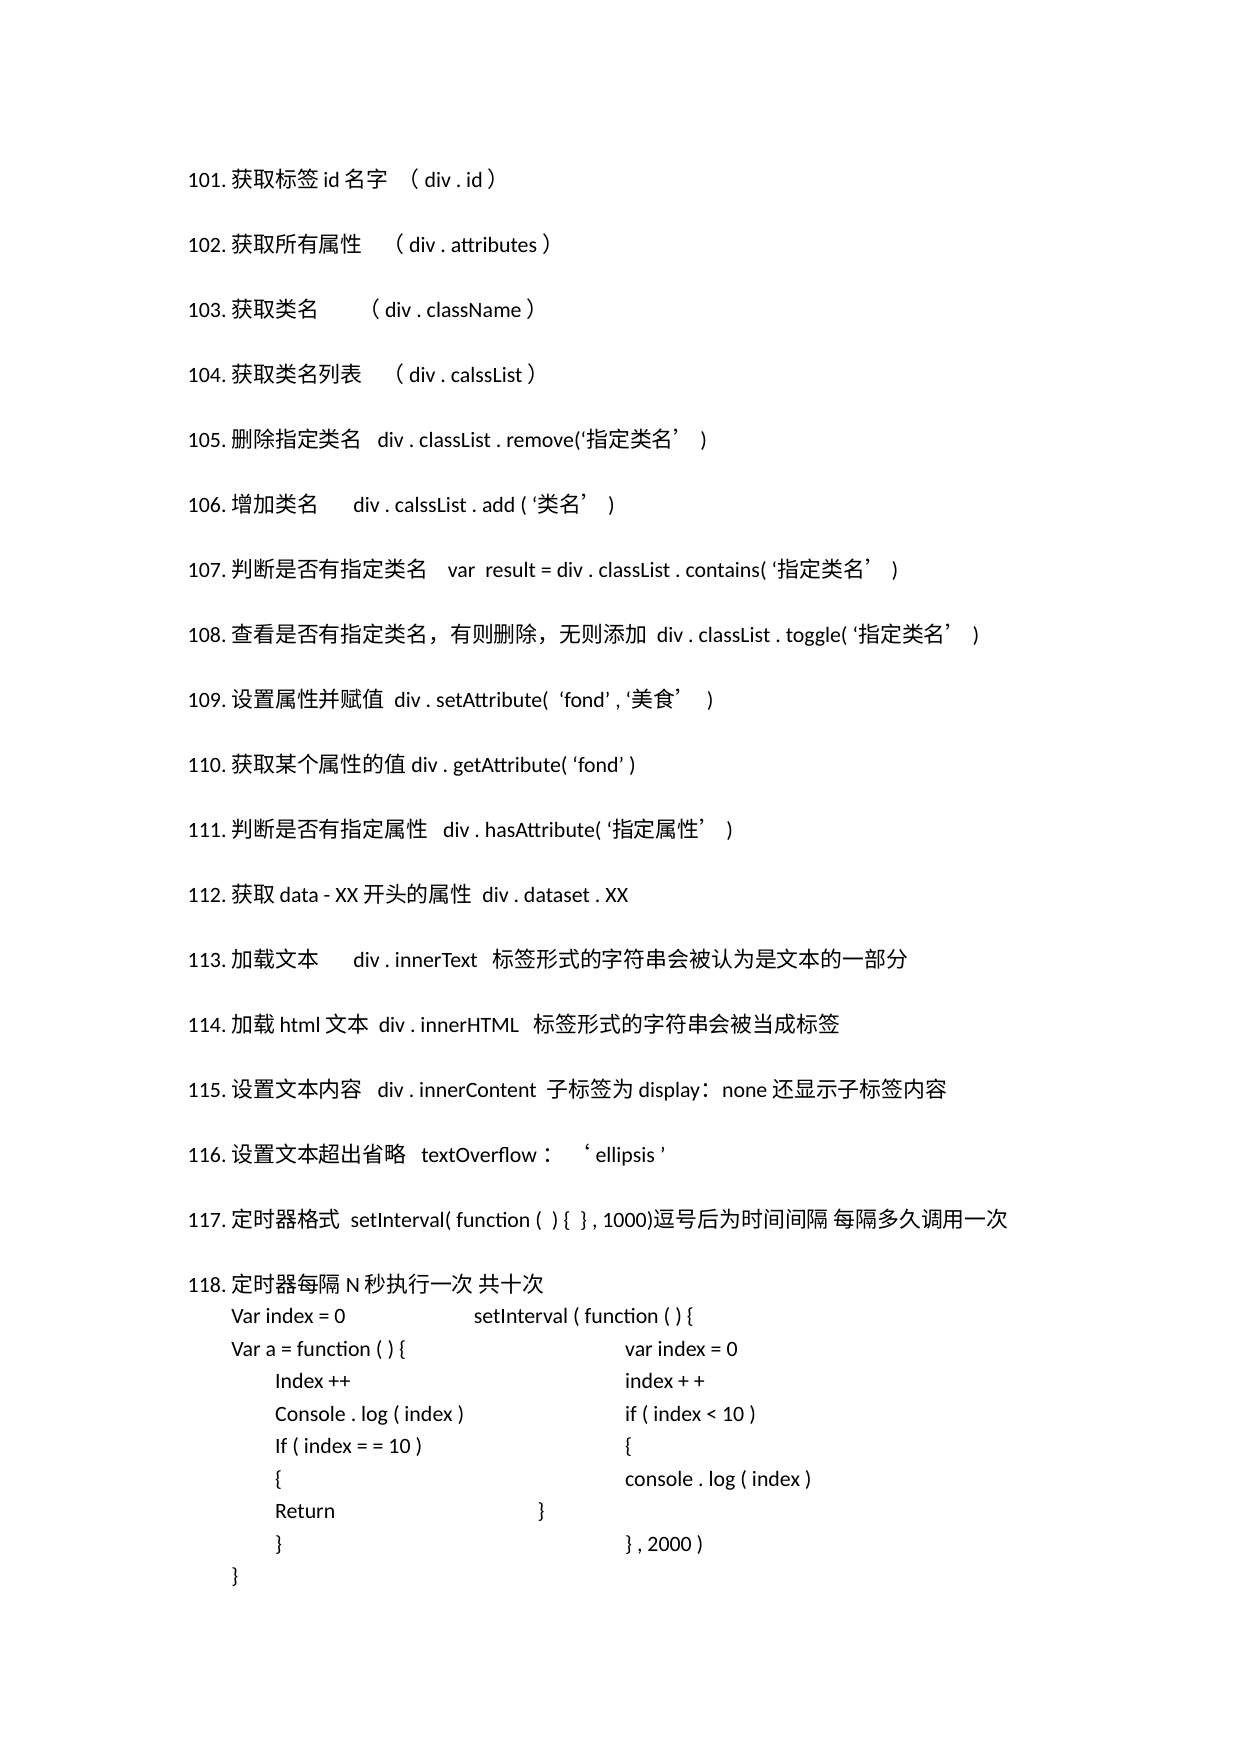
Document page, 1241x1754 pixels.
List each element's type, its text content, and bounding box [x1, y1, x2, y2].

list 查看是否有指定类名，有则删除，无则添加 div . classList . toggle( ‘指定类名’ ) [187, 617, 1053, 649]
list { console . log ( index ) [231, 1462, 1053, 1494]
list Var a = function ( ) { var index = 0 [187, 1332, 1053, 1364]
list 获取某个属性的值 div . getAttribute( ‘fond’ ) [187, 747, 1053, 779]
list 删除指定类名 div . classList . remove(‘指定类名’ ) [187, 422, 1053, 454]
list 判断是否有指定属性 div . hasAttribute( ‘指定属性’ ) [187, 812, 1053, 844]
list Console . log ( index ) if ( index < 10 ) [231, 1397, 1053, 1429]
list 判断是否有指定类名 var result = div . classList . contains( ‘指定类名’ ) [187, 552, 1053, 584]
list Index ++ index + + [231, 1364, 1053, 1397]
list 获取所有属性 （ div . attributes ） [187, 227, 1053, 259]
list 获取data - XX 开头的属性 div . dataset . XX [187, 877, 1053, 909]
list 设置属性并赋值 div . setAttribute( ‘fond’ , ‘美食’ ) [187, 682, 1053, 714]
list 增加类名 div . calssList . add ( ‘类名’ ) [187, 487, 1053, 519]
list 设置文本超出省略 textOverflow ： ‘ ellipsis ’ [187, 1137, 1053, 1169]
list Return } [231, 1494, 1053, 1527]
list 加载html文本 div . innerHTML 标签形式的字符串会被当成标签 [187, 1007, 1053, 1039]
list 加载文本 div . innerText 标签形式的字符串会被认为是文本的一部分 [187, 942, 1053, 974]
list } [187, 1559, 1053, 1592]
list 定时器每隔 N秒执行一次 共十次 [187, 1267, 1053, 1299]
list 获取类名列表 （ div . calssList ） [187, 357, 1053, 389]
list } } , 2000 ) [231, 1527, 1053, 1559]
list If ( index = = 10 ) { [231, 1429, 1053, 1462]
list Var index = 0 setInterval ( function ( ) { [187, 1299, 1053, 1332]
list 获取类名 （ div . className ） [187, 292, 1053, 324]
list 定时器格式 setInterval( function ( ) { } , 1000)逗号后为时间间隔 每隔多久调用一次 [187, 1202, 1053, 1234]
list 获取标签id名字 （ div . id ） [187, 162, 1053, 194]
list 设置文本内容 div . innerContent 子标签为display：none 还显示子标签内容 [187, 1072, 1053, 1104]
